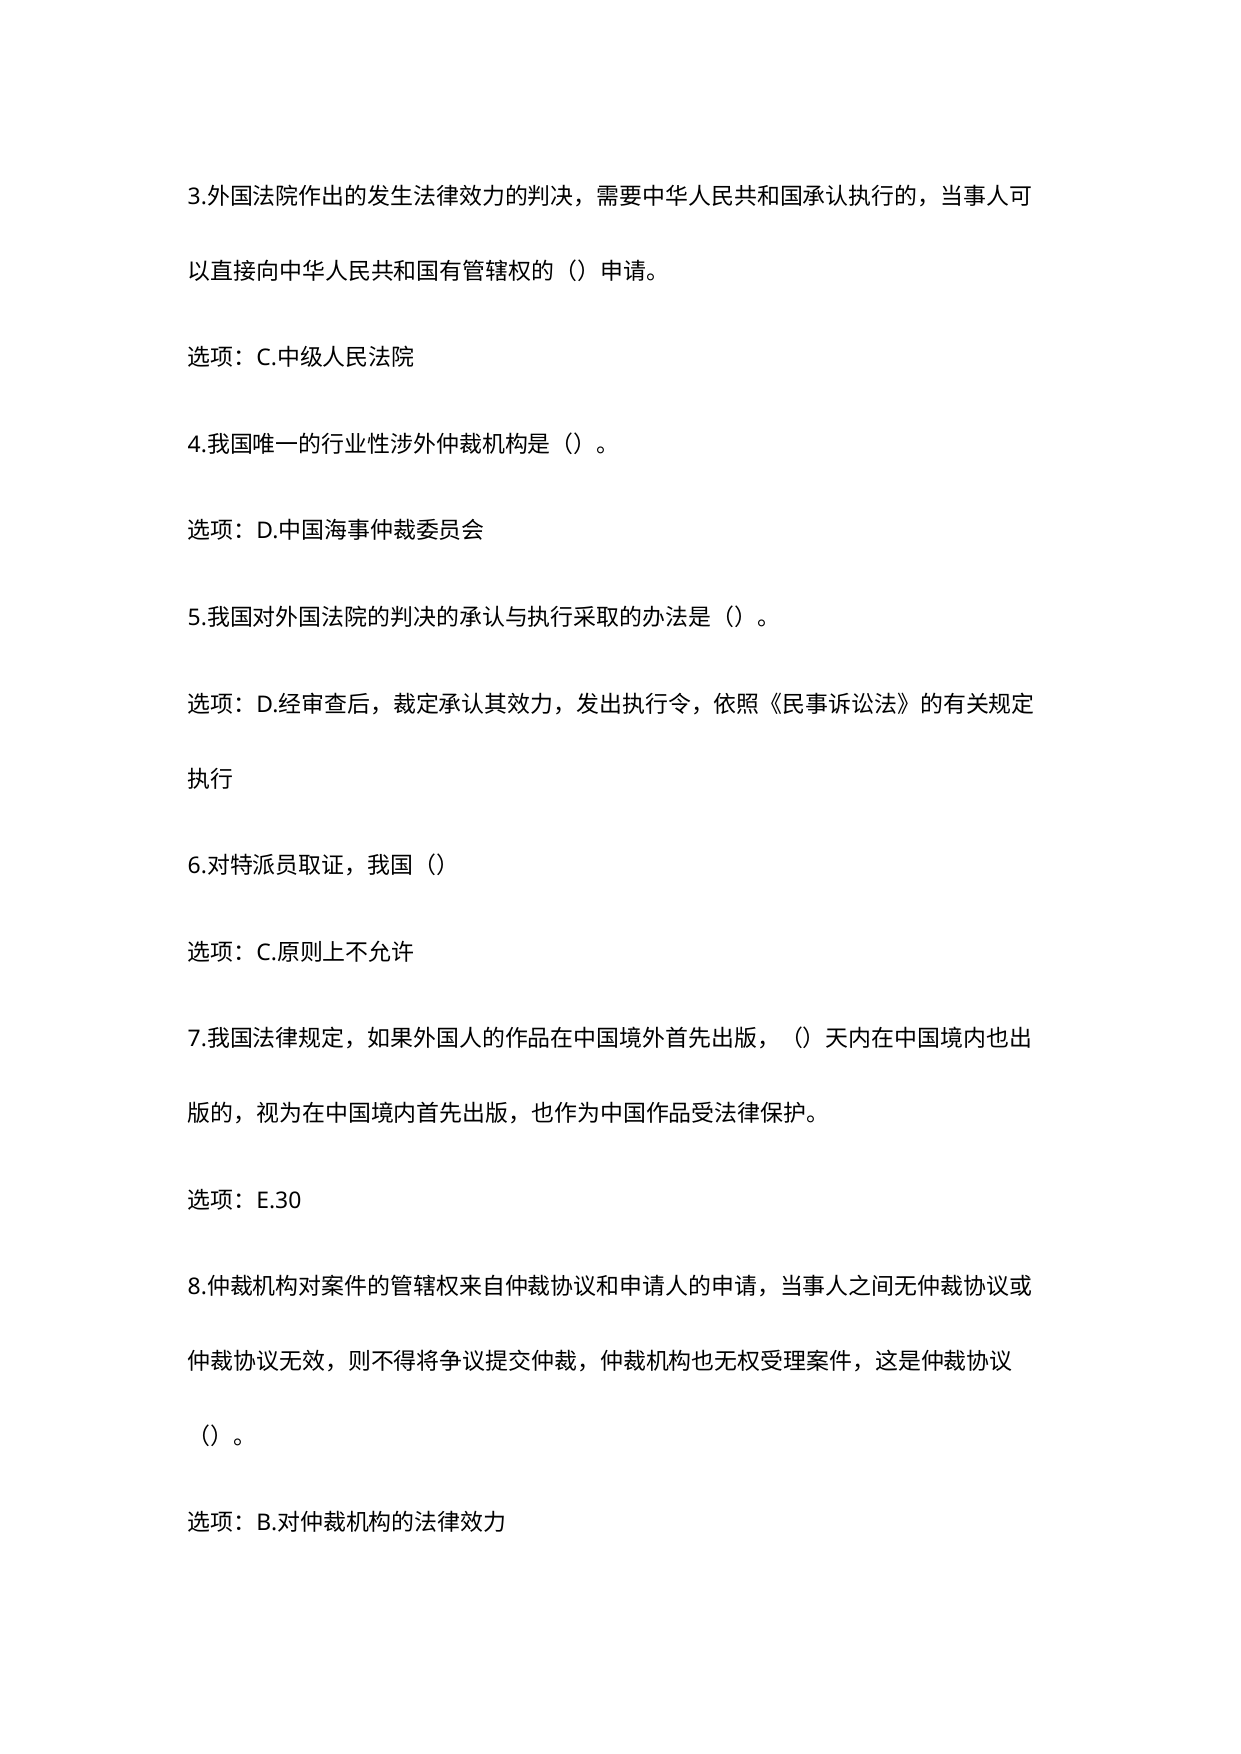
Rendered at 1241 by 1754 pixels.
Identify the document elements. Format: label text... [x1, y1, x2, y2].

text 5.我国对外国法院的判决的承认与执行采取的办法是（）。 [187, 583, 1053, 648]
text 4.我国唯一的行业性涉外仲裁机构是（）。 [187, 410, 1053, 475]
text 8.仲裁机构对案件的管辖权来自仲裁协议和申请人的申请，当事人之间无仲裁协议或仲裁协议无效，则不得将争议提交仲裁，仲裁机构也无权受理案件，这是仲裁协议（）。 [187, 1252, 1053, 1467]
text 选项：E.30 [187, 1166, 1053, 1231]
text 6.对特派员取证，我国（） [187, 831, 1053, 896]
text 选项：C.中级人民法院 [187, 323, 1053, 388]
text 3.外国法院作出的发生法律效力的判决，需要中华人民共和国承认执行的，当事人可以直接向中华人民共和国有管辖权的（）申请。 [187, 162, 1053, 302]
text 选项：C.原则上不允许 [187, 918, 1053, 983]
text 选项：D.经审查后，裁定承认其效力，发出执行令，依照《民事诉讼法》的有关规定执行 [187, 670, 1053, 809]
text 选项：D.中国海事仲裁委员会 [187, 497, 1053, 562]
text 7.我国法律规定，如果外国人的作品在中国境外首先出版，（）天内在中国境内也出版的，视为在中国境内首先出版，也作为中国作品受法律保护。 [187, 1004, 1053, 1144]
text 选项：B.对仲裁机构的法律效力 [187, 1488, 1053, 1553]
